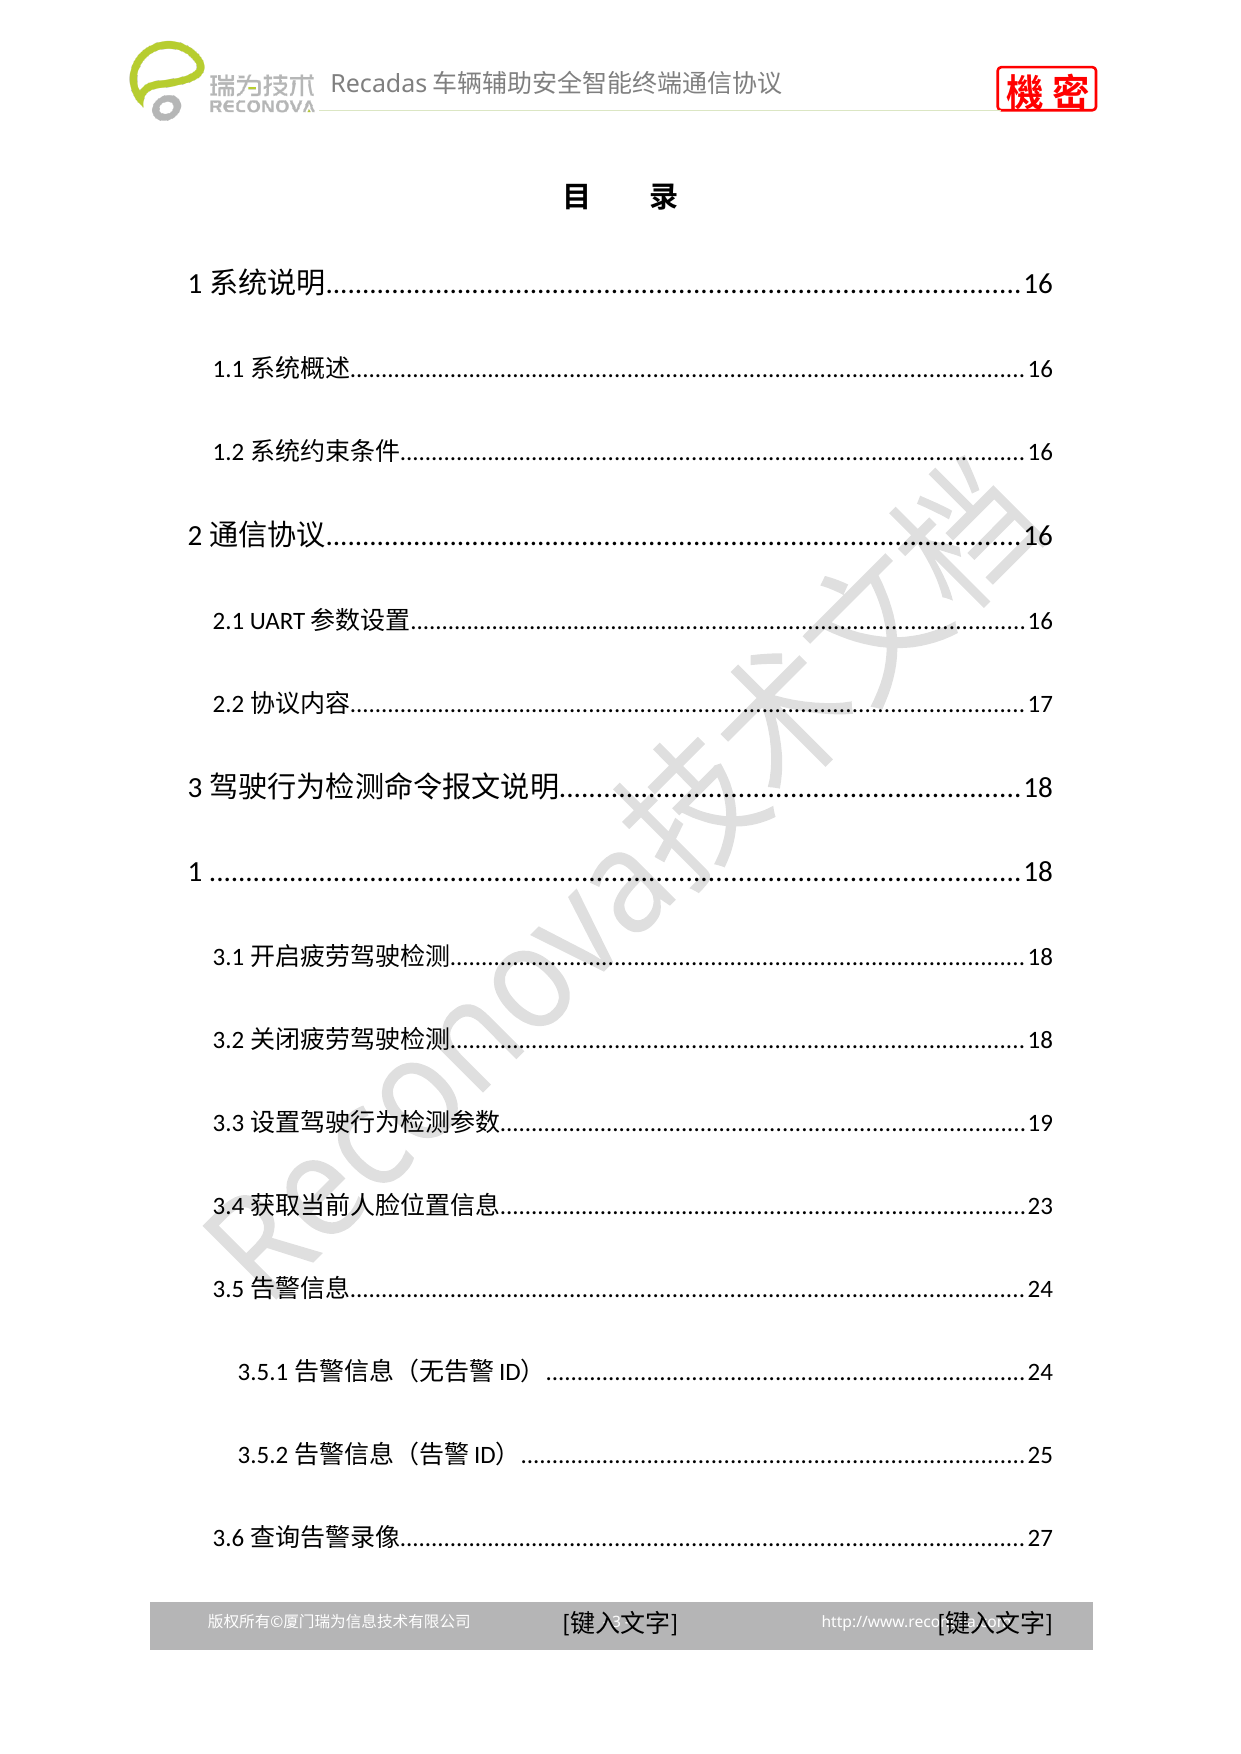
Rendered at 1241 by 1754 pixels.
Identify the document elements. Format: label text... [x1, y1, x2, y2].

text 2.2 协议内容 17 [212, 669, 1053, 734]
text 2 通信协议 16 [187, 500, 1053, 565]
text 3 驾驶行为检测命令报文说明 18 [187, 753, 1053, 818]
text 1.2 系统约束条件 16 [212, 417, 1053, 482]
text 1 系统说明 16 [187, 248, 1053, 313]
text 3.6 查询告警录像 27 [212, 1503, 1053, 1568]
text 1 18 [187, 839, 1053, 904]
text 3.4 获取当前人脸位置信息 23 [212, 1171, 1053, 1236]
text 目 录 [187, 162, 1053, 227]
text 1.1 系统概述 16 [212, 334, 1053, 399]
text 3.2 关闭疲劳驾驶检测 18 [212, 1005, 1053, 1070]
text 3.5.1 告警信息（无告警ID） 24 [237, 1337, 1053, 1402]
text 3.3 设置驾驶行为检测参数 19 [212, 1088, 1053, 1153]
text 3.5 告警信息 24 [212, 1254, 1053, 1319]
picture [114, 34, 330, 127]
text 3.1 开启疲劳驾驶检测 18 [212, 922, 1053, 987]
text 2.1 UART参数设置 16 [212, 586, 1053, 651]
text 3.5.2 告警信息（告警ID） 25 [237, 1420, 1053, 1485]
